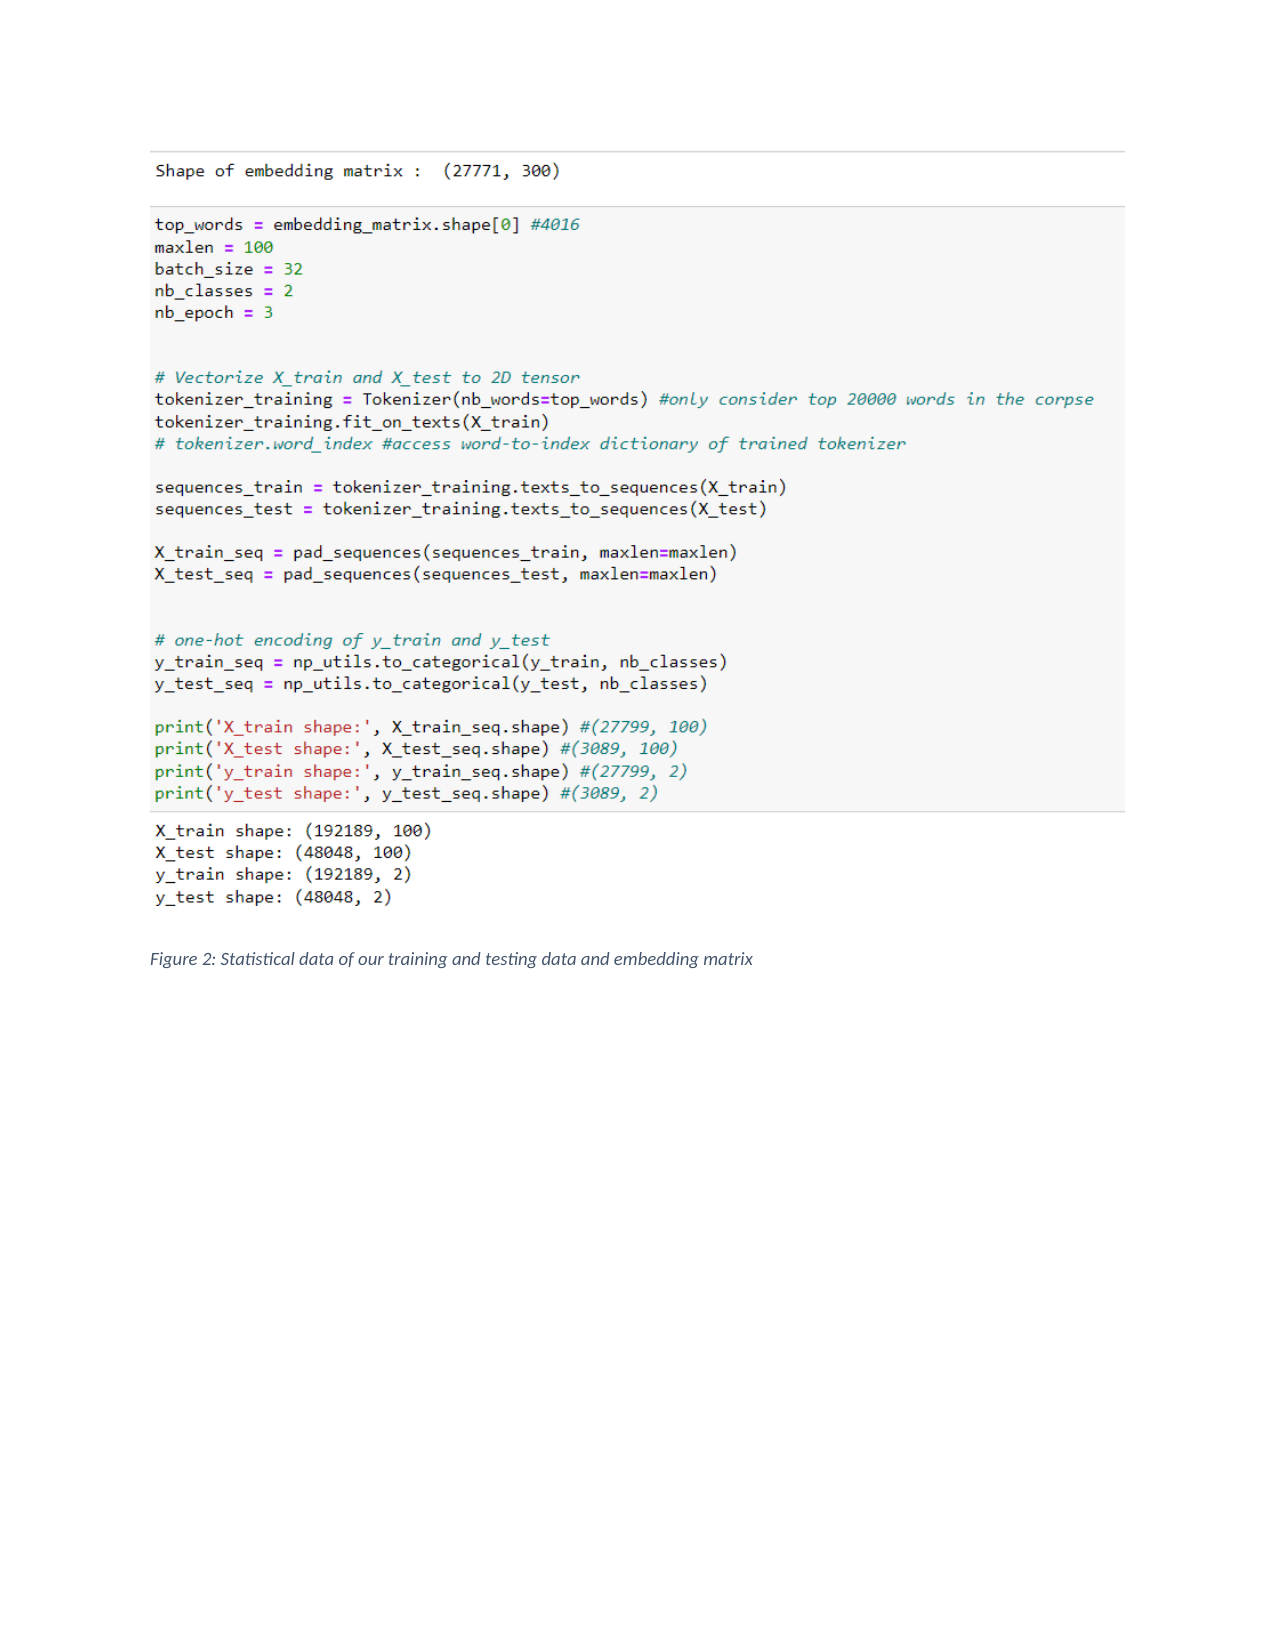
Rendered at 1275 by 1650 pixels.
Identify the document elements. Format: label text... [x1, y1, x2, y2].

picture [150, 150, 1125, 922]
